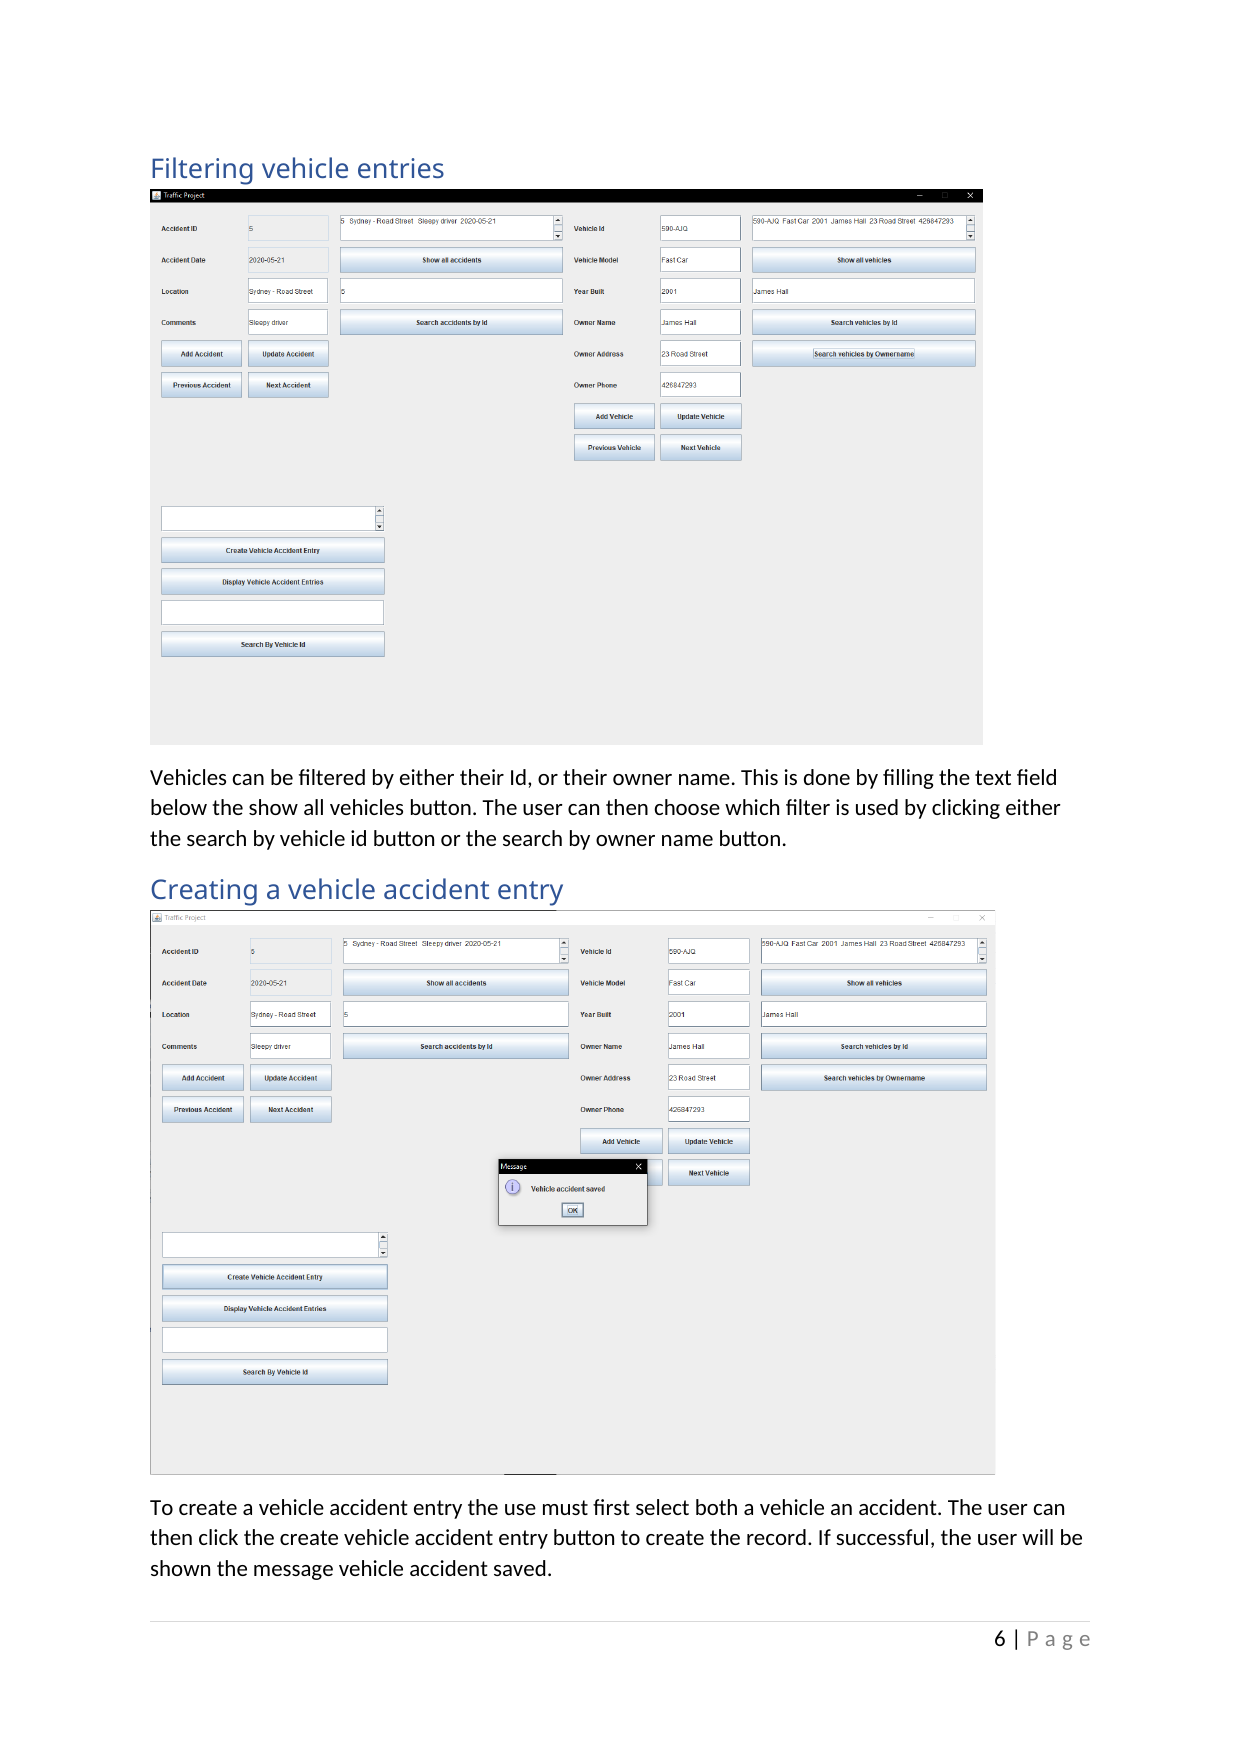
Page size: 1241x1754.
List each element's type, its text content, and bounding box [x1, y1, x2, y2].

text Vehicles can be filtered by either their Id, or their owner name. This is done by filling the text field below the show all vehicles button. The user can then choose which filter is used by clicking either the search by vehicle id button or the search by owner name button. [150, 763, 1090, 852]
text To create a vehicle accident entry the use must first select both a vehicle an accident. The user can then click the create vehicle accident entry button to create the record. If successful, the user will be shown the message vehicle accident saved. [150, 1493, 1090, 1582]
subtitle Creating a vehicle accident entry [150, 871, 1090, 907]
picture [150, 189, 983, 745]
subtitle Filtering vehicle entries [150, 150, 1090, 187]
picture [150, 910, 996, 1475]
